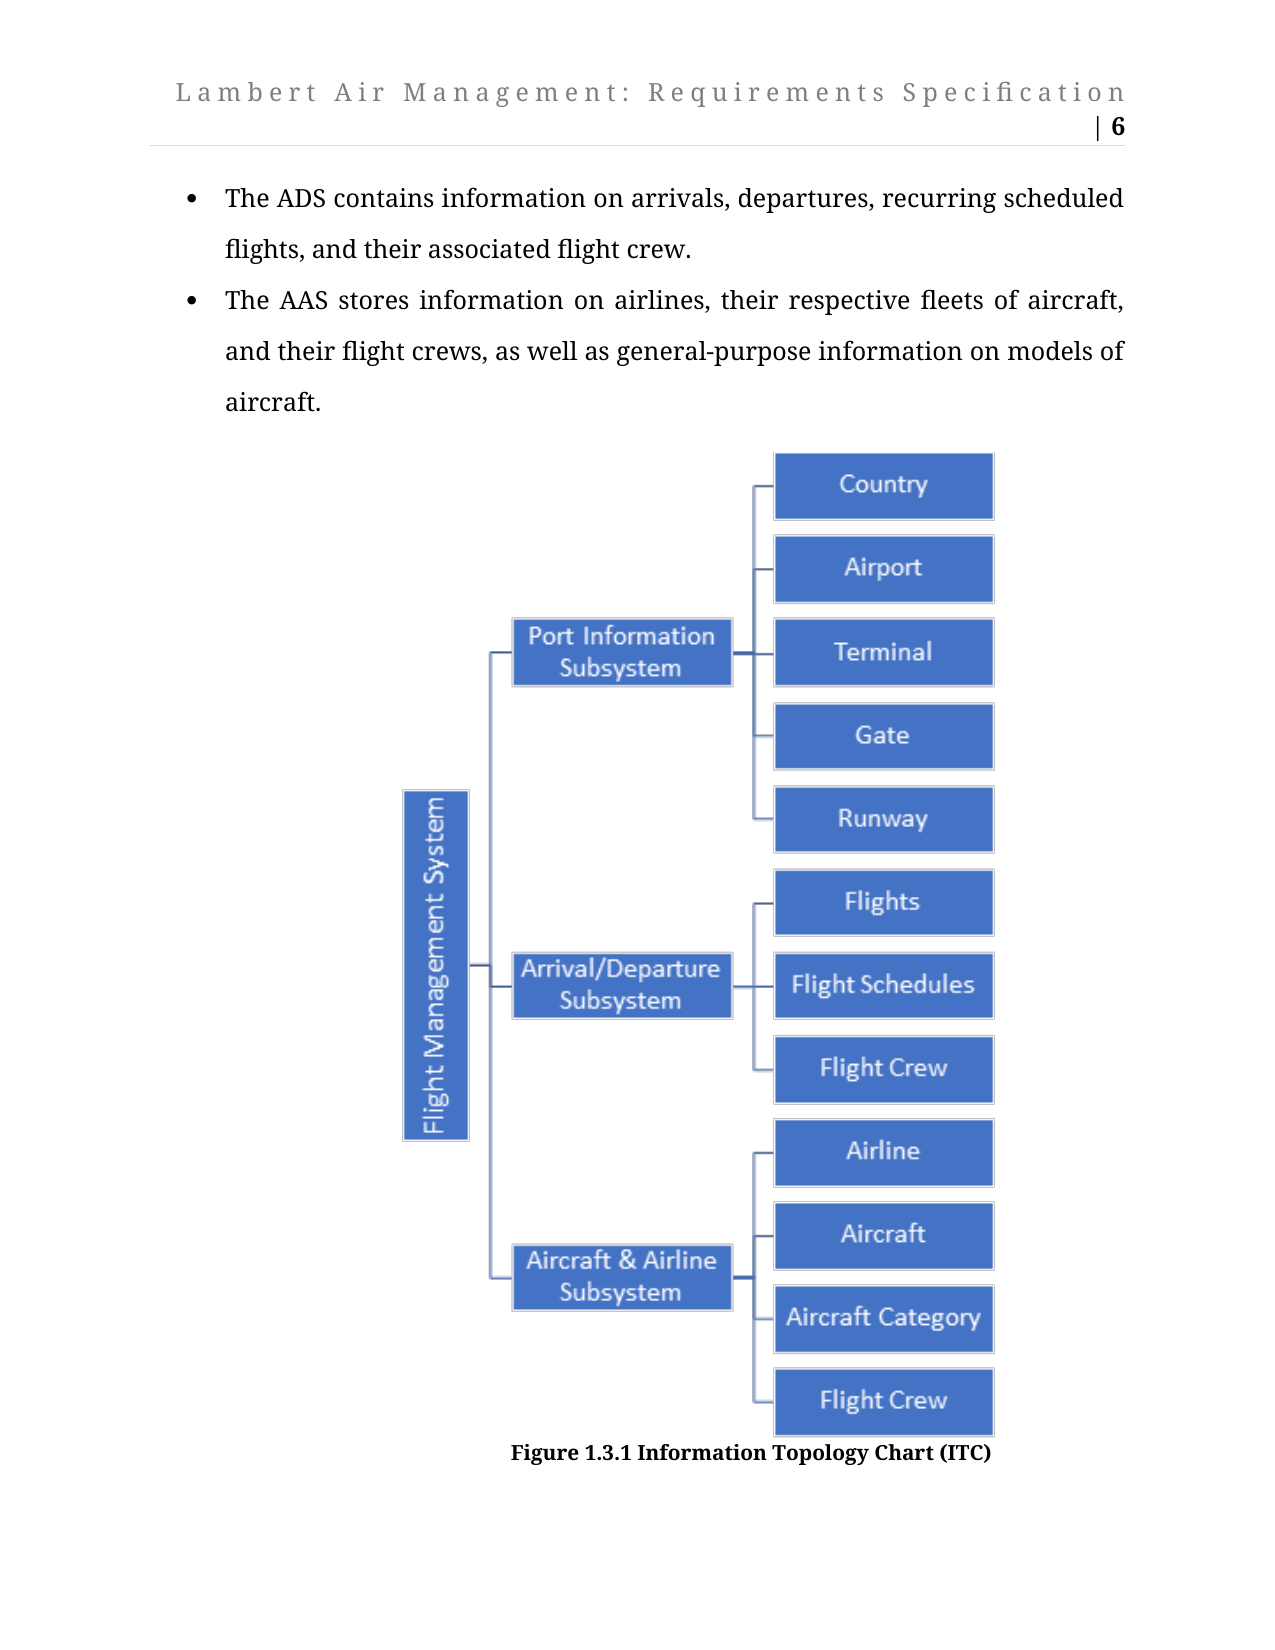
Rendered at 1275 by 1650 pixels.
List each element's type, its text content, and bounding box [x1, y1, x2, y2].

list The ADS contains information on arrivals, departures, recurring scheduled flights, and their associated flight crew. [187, 180, 1125, 265]
picture [150, 452, 1246, 1439]
text Figure 1.3.1 Information Topology Chart (ITC) [150, 1439, 1125, 1467]
list The AAS stores information on airlines, their respective fleets of aircraft, and their flight crews, as well as general-purpose information on models of aircraft. [187, 282, 1125, 418]
